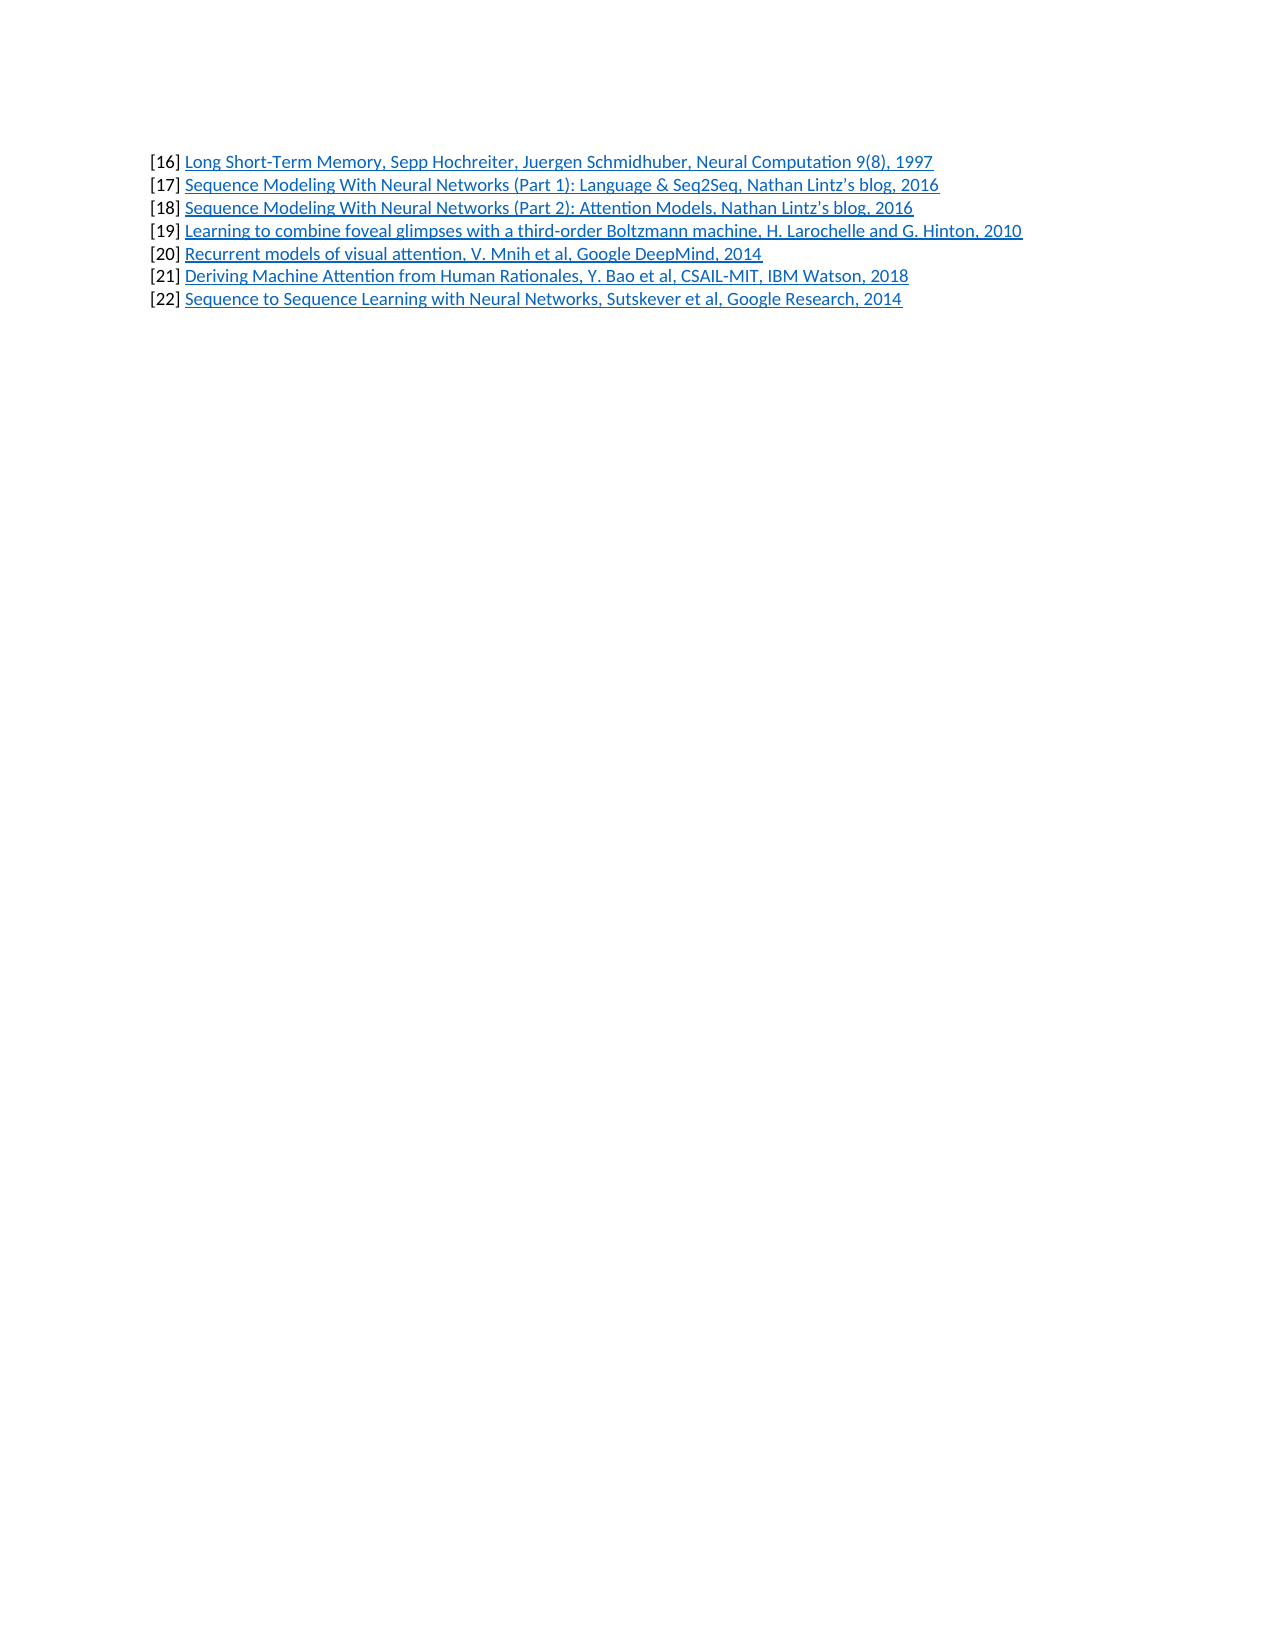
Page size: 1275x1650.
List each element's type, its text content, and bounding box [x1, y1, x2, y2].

text [21] Deriving Machine Attention from Human Rationales, Y. Bao et al, CSAIL-MIT, IBM Watson, 2018 [150, 264, 1125, 287]
text [18] Sequence Modeling With Neural Networks (Part 2): Attention Models, Nathan Lintz’s blog, 2016 [150, 196, 1125, 219]
text [20] Recurrent models of visual attention, V. Mnih et al, Google DeepMind, 2014 [150, 242, 1125, 264]
text [17] Sequence Modeling With Neural Networks (Part 1): Language & Seq2Seq, Nathan Lintz’s blog, 2016 [150, 173, 1125, 196]
text [19] Learning to combine foveal glimpses with a third-order Boltzmann machine, H. Larochelle and G. Hinton, 2010 [150, 219, 1125, 242]
text [16] Long Short-Term Memory, Sepp Hochreiter, Juergen Schmidhuber, Neural Computation 9(8), 1997 [150, 150, 1125, 173]
text [22] Sequence to Sequence Learning with Neural Networks, Sutskever et al, Google Research, 2014 [150, 287, 1125, 310]
